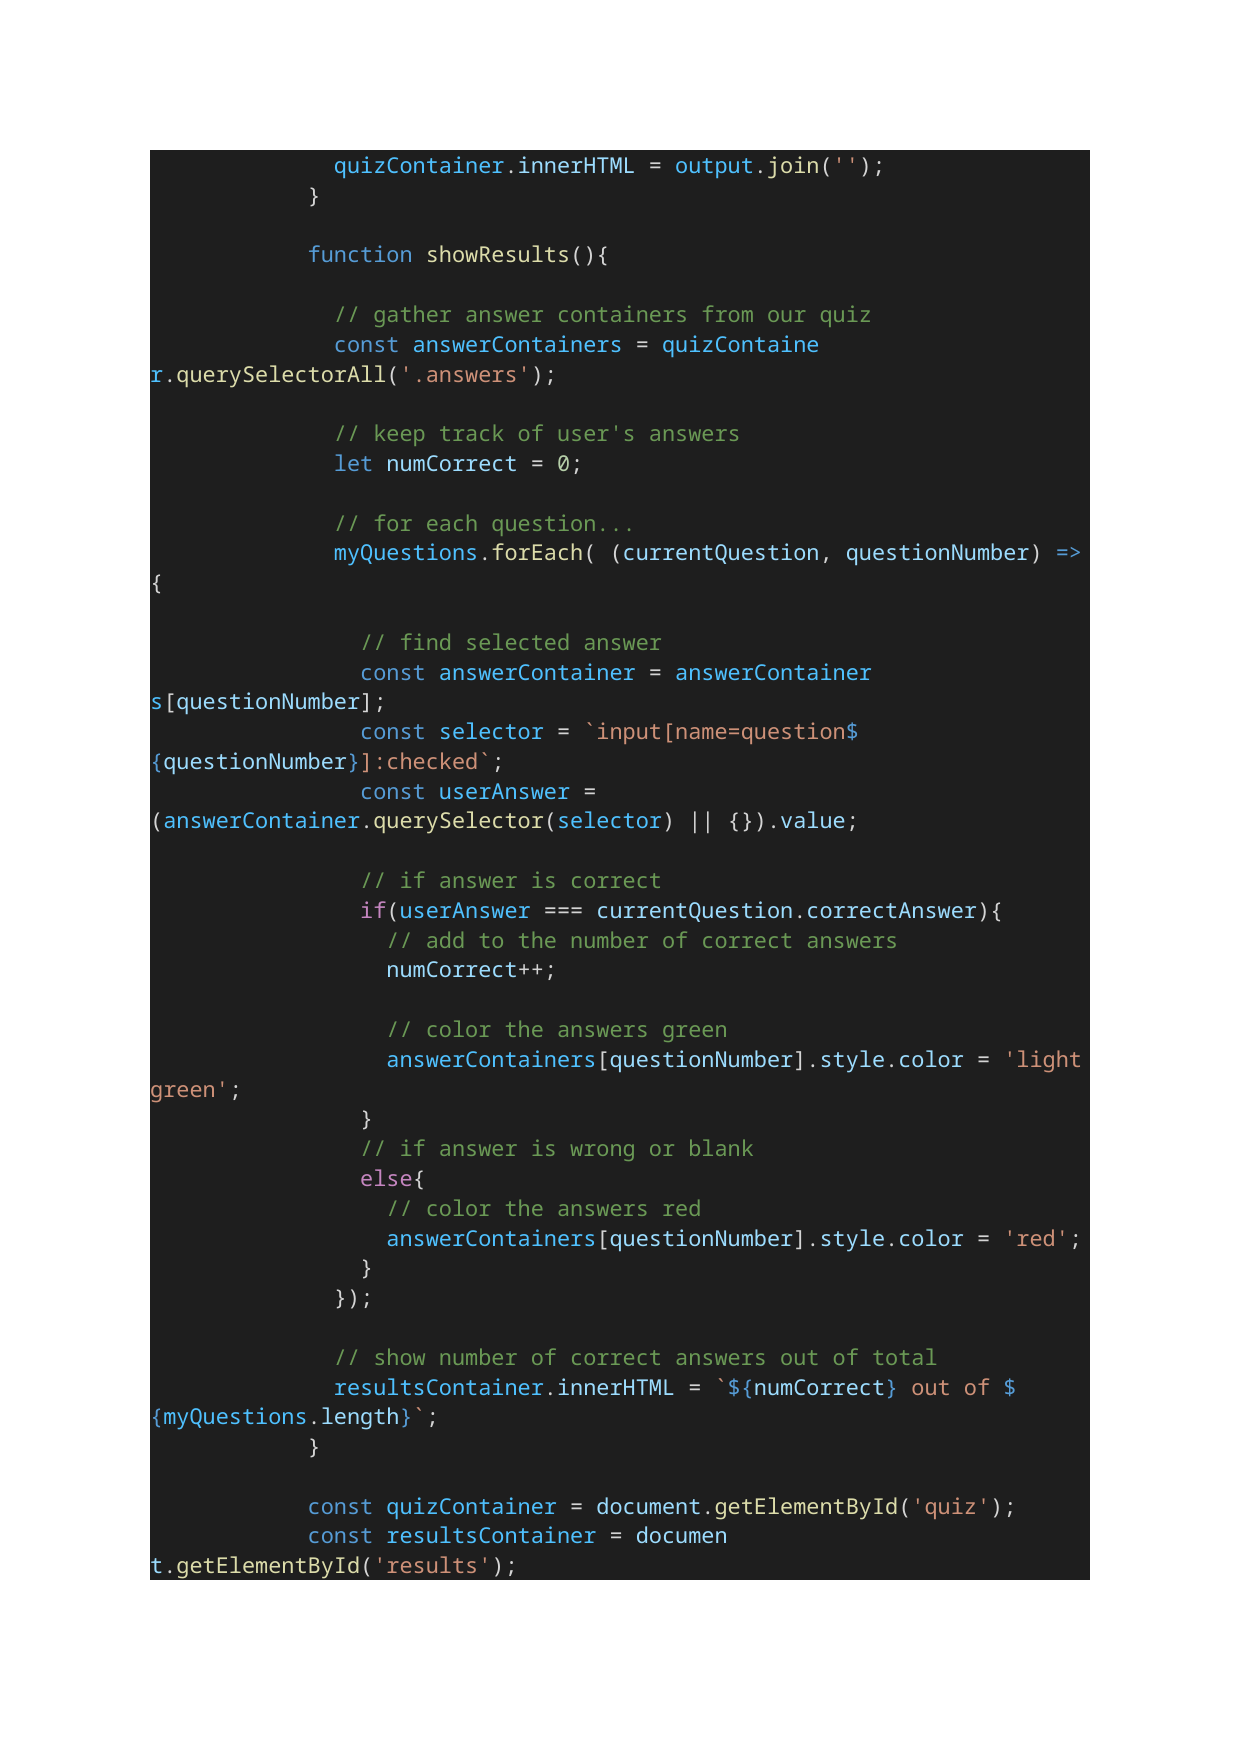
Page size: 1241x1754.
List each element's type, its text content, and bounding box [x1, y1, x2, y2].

text const quizContainer = document.getElementById('quiz'); [150, 1491, 1090, 1520]
text // if answer is wrong or blank [150, 1133, 1090, 1163]
text quizContainer.innerHTML = output.join(''); [150, 150, 1090, 180]
text // if answer is correct [150, 865, 1090, 895]
text const selector = `input[name=question${questionNumber}]:checked`; [150, 716, 1090, 776]
text // color the answers red [150, 1193, 1090, 1222]
text numCorrect++; [150, 954, 1090, 984]
text // keep track of user's answers [150, 418, 1090, 448]
text resultsContainer.innerHTML = `${numCorrect} out of ${myQuestions.length}`; [150, 1371, 1090, 1431]
text const answerContainer = answerContainers[questionNumber]; [150, 656, 1090, 716]
text const resultsContainer = document.getElementById('results'); [150, 1520, 1090, 1580]
text // find selected answer [150, 627, 1090, 656]
text // gather answer containers from our quiz [150, 299, 1090, 329]
text const userAnswer = (answerContainer.querySelector(selector) || {}).value; [150, 776, 1090, 835]
text } [150, 180, 1090, 209]
text } [150, 1252, 1090, 1282]
text myQuestions.forEach( (currentQuestion, questionNumber) => { [150, 537, 1090, 597]
text answerContainers[questionNumber].style.color = 'lightgreen'; [150, 1044, 1090, 1103]
text let numCorrect = 0; [150, 448, 1090, 478]
text // add to the number of correct answers [150, 924, 1090, 954]
text } [150, 1431, 1090, 1461]
text if(userAnswer === currentQuestion.correctAnswer){ [150, 895, 1090, 924]
text }); [150, 1282, 1090, 1312]
text const answerContainers = quizContainer.querySelectorAll('.answers'); [150, 329, 1090, 388]
text function showResults(){ [150, 239, 1090, 269]
text } [150, 1103, 1090, 1133]
text // show number of correct answers out of total [150, 1342, 1090, 1371]
text answerContainers[questionNumber].style.color = 'red'; [150, 1222, 1090, 1252]
text // color the answers green [150, 1014, 1090, 1044]
text // for each question... [150, 507, 1090, 537]
text else{ [150, 1163, 1090, 1193]
